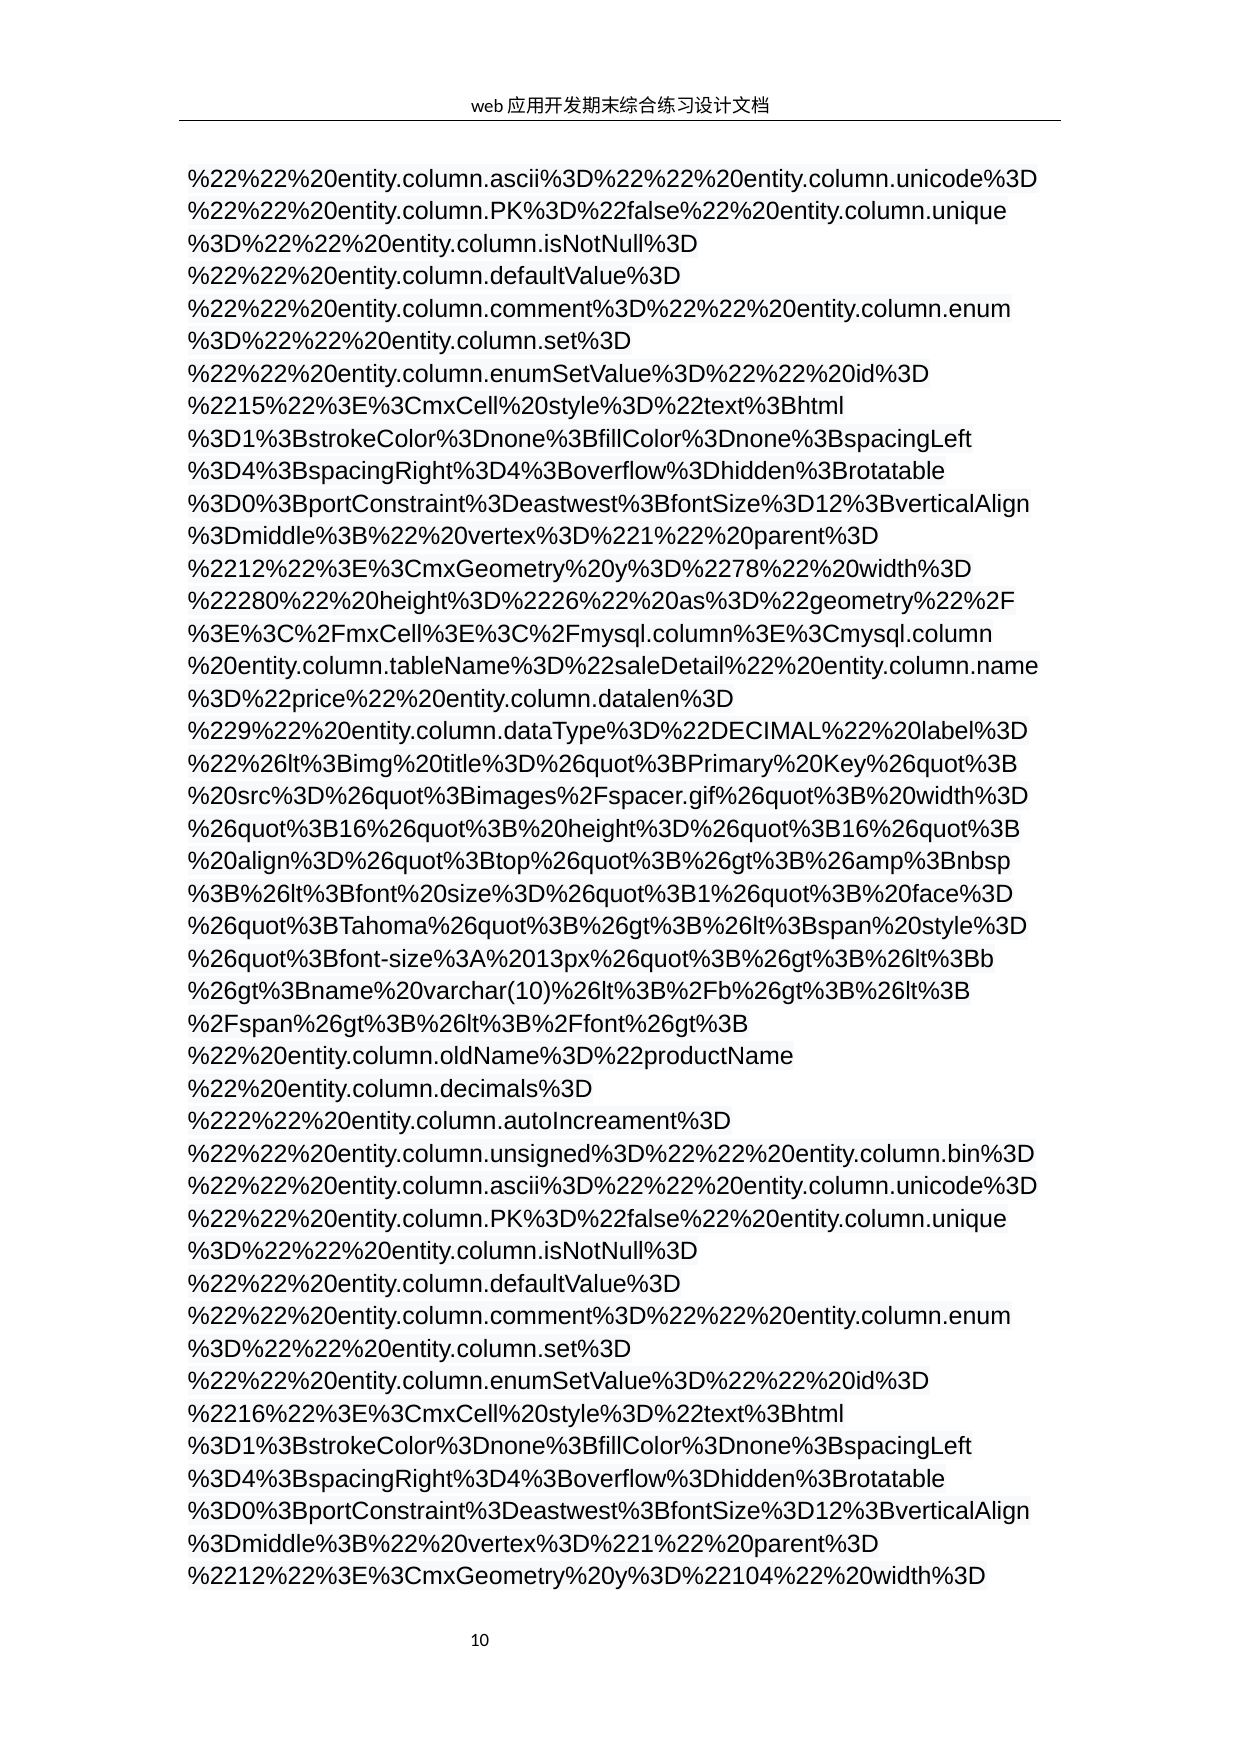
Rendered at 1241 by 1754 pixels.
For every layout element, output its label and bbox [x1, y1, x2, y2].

text [187, 162, 1053, 1592]
